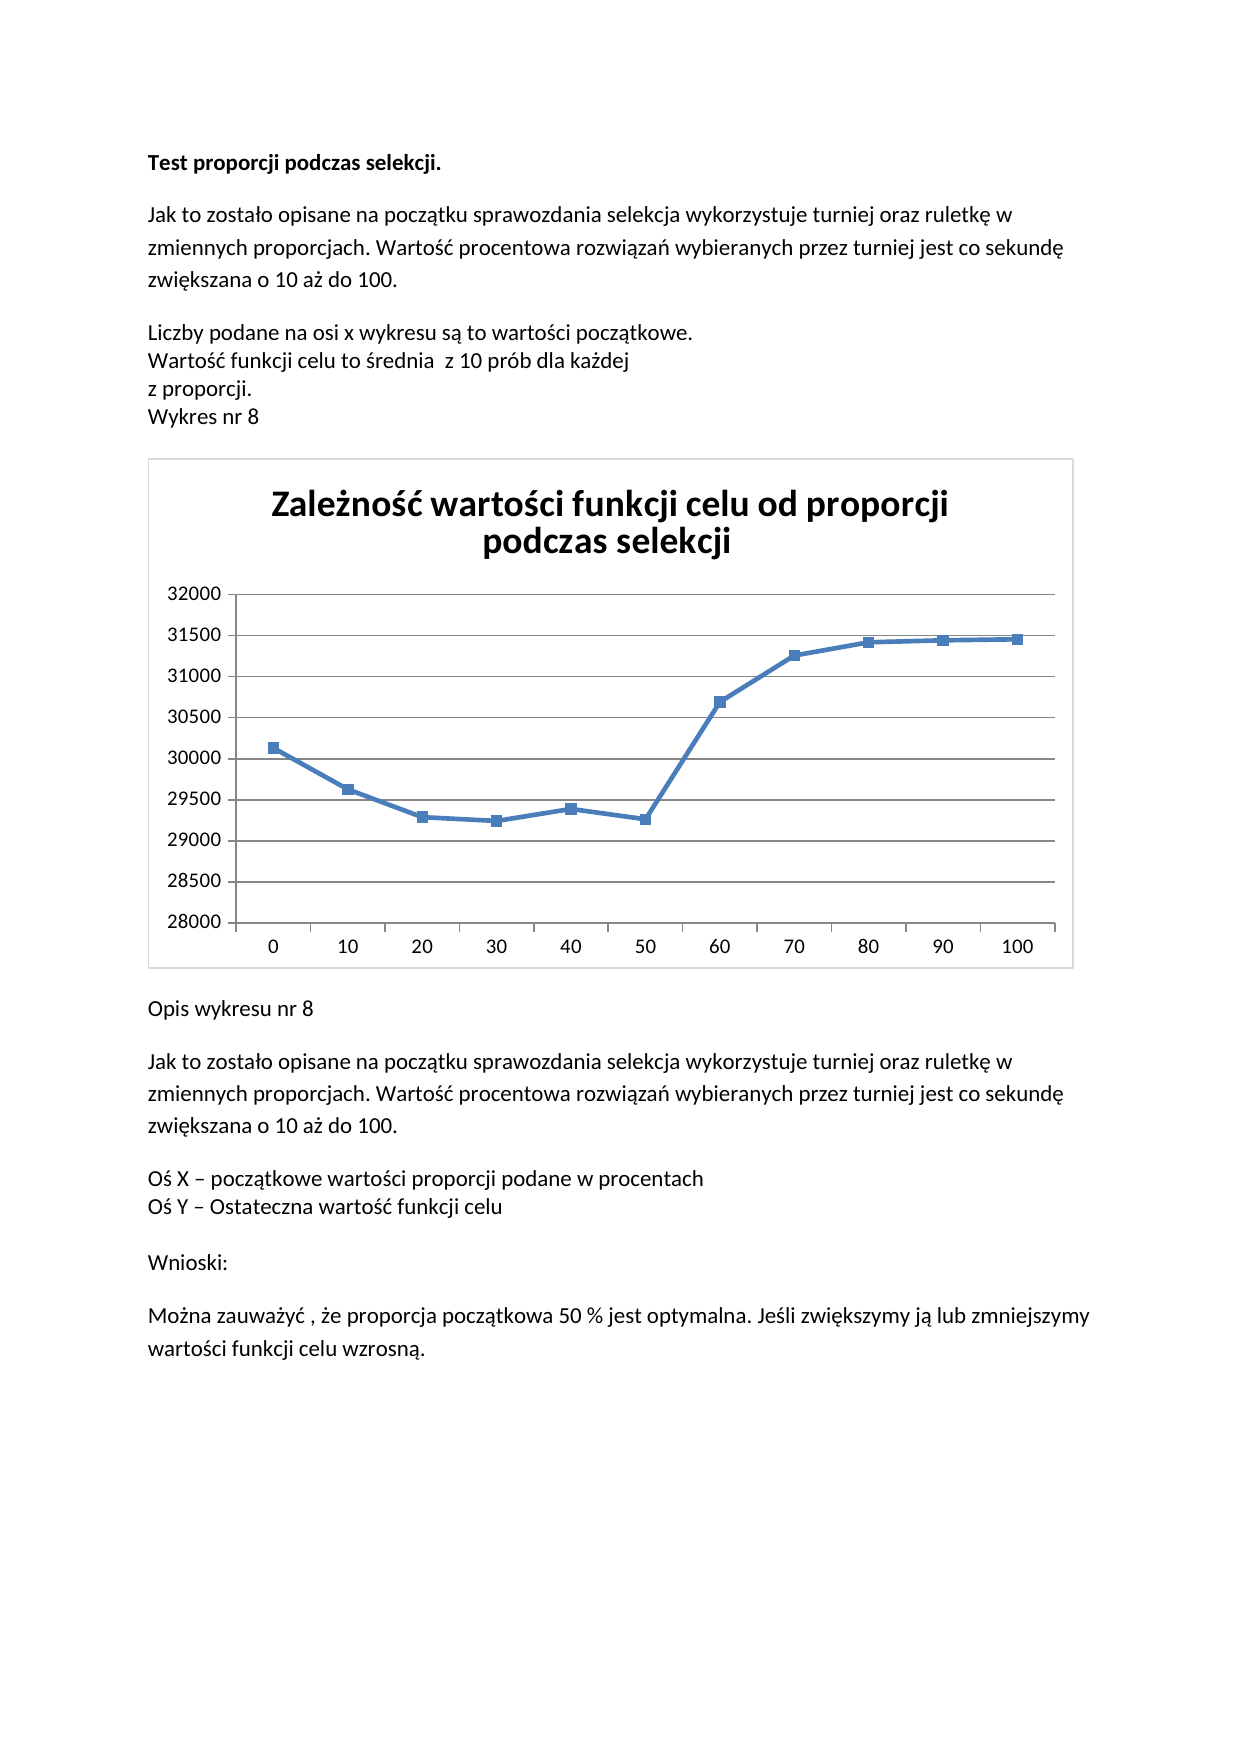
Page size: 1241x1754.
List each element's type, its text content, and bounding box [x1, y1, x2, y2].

text Oś Y – Ostateczna wartość funkcji celu [148, 1192, 1093, 1221]
text Jak to zostało opisane na początku sprawozdania selekcja wykorzystuje turniej oraz ruletkę w zmiennych proporcjach. Wartość procentowa rozwiązań wybieranych przez turniej jest co sekundę zwiększana o 10 aż do 100. [148, 1047, 1093, 1139]
text Wykres nr 8 [148, 402, 1093, 430]
text Oś X – początkowe wartości proporcji podane w procentach [148, 1164, 1093, 1192]
text Można zauważyć , że proporcja początkowa 50 % jest optymalna. Jeśli zwiększymy ją lub zmniejszymy wartości funkcji celu wzrosną. [148, 1302, 1093, 1362]
text Test proporcji podczas selekcji. [148, 148, 1093, 176]
text Liczby podane na osi x wykresu są to wartości początkowe. [148, 318, 1093, 346]
text Jak to zostało opisane na początku sprawozdania selekcja wykorzystuje turniej oraz ruletkę w zmiennych proporcjach. Wartość procentowa rozwiązań wybieranych przez turniej jest co sekundę zwiększana o 10 aż do 100. [148, 201, 1093, 293]
text Opis wykresu nr 8 [148, 994, 1093, 1022]
text z proporcji. [148, 374, 1093, 402]
text Wnioski: [148, 1248, 1093, 1277]
text Wartość funkcji celu to średnia z 10 prób dla każdej [148, 346, 1093, 374]
